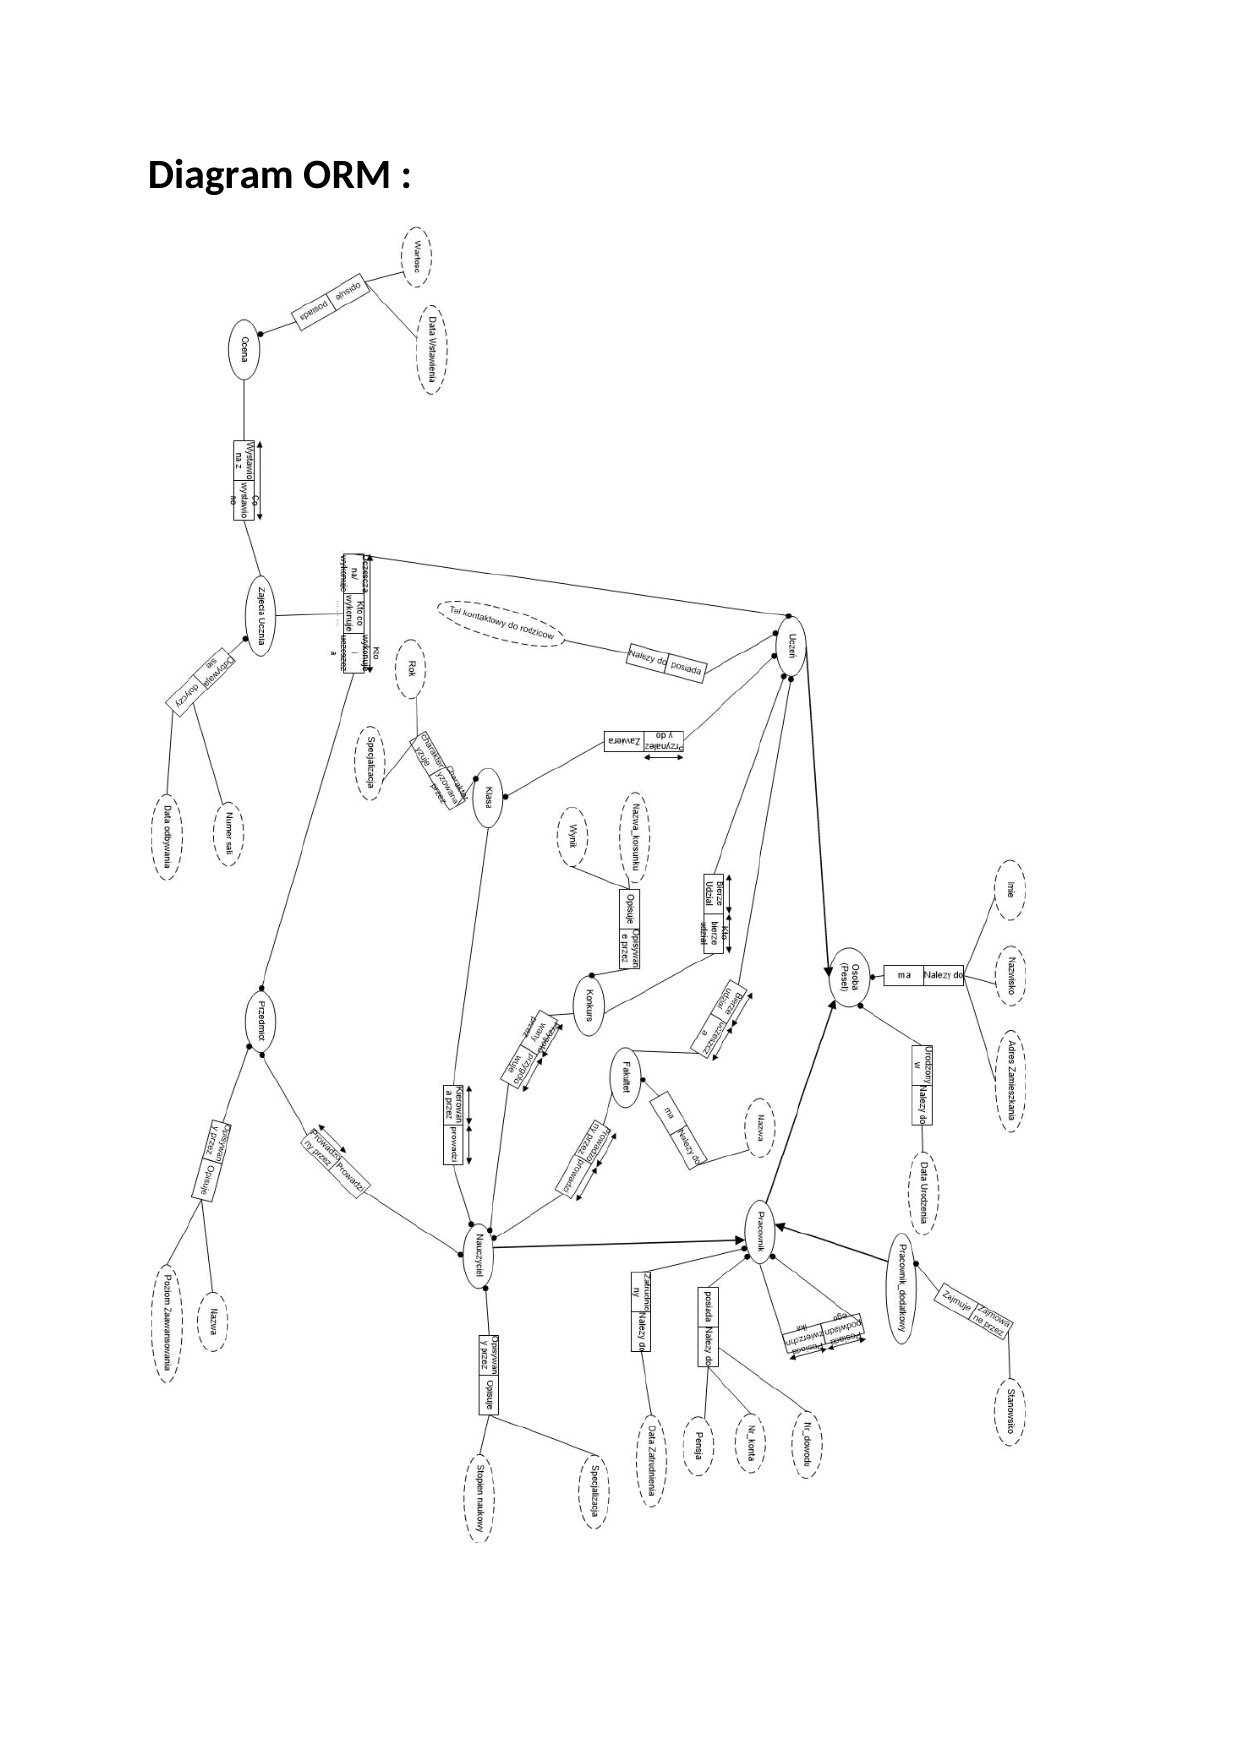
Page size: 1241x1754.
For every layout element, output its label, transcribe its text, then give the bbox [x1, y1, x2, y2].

text Diagram ORM : [148, 148, 1093, 198]
picture [152, 228, 1025, 1542]
